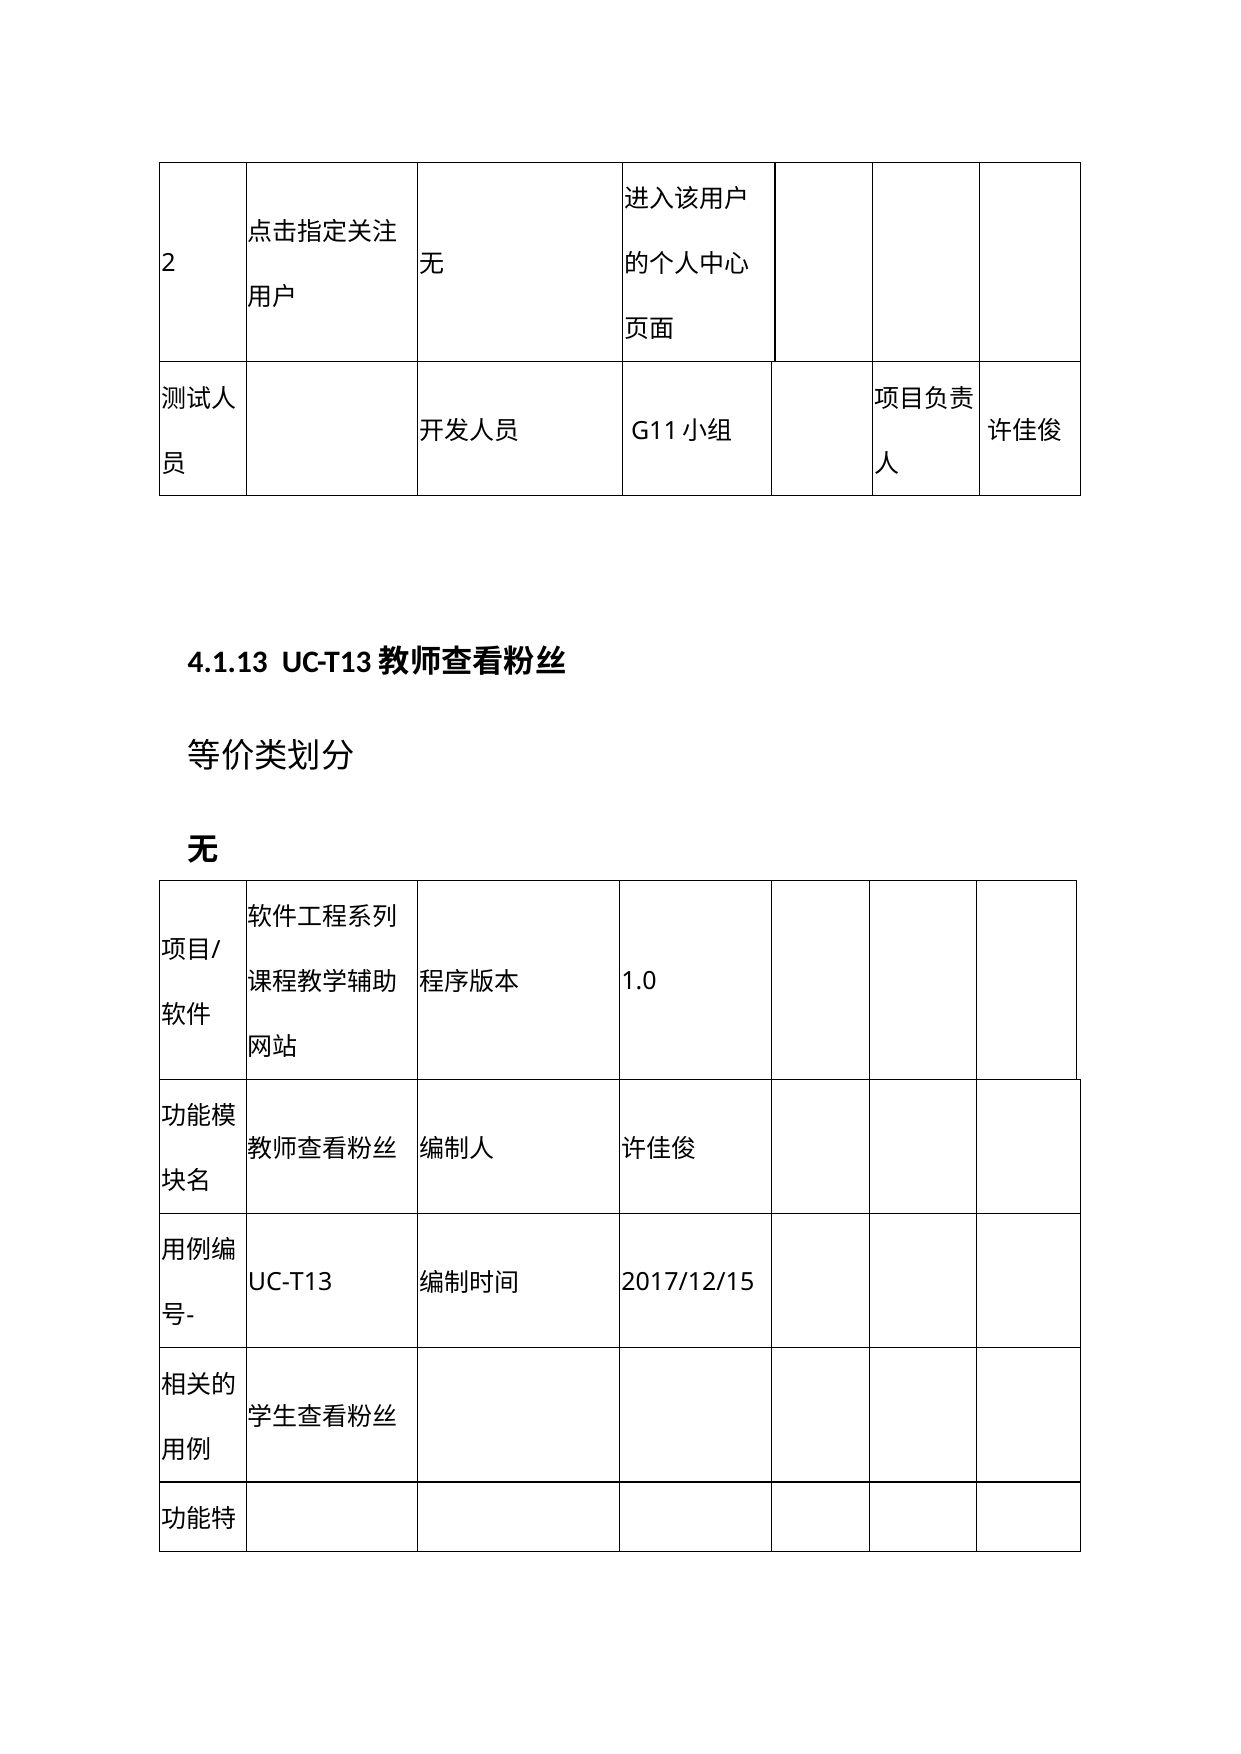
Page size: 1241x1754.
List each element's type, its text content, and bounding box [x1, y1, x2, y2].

table_cell [247, 362, 417, 495]
table_cell [776, 163, 872, 361]
table_cell [977, 1080, 1080, 1213]
table_cell [772, 1080, 869, 1213]
table_cell 许佳俊 [620, 1080, 771, 1213]
table_header [772, 881, 869, 1079]
table_cell 用例编号- [160, 1214, 246, 1347]
table_cell [772, 1483, 869, 1551]
list 4.1.13 UC-T13 教师查看粉丝 [187, 626, 1053, 691]
table_cell [870, 1348, 976, 1481]
table_cell [870, 1214, 976, 1347]
table_cell 相关的用例 [160, 1348, 246, 1481]
table_header 项目/软件 [160, 881, 246, 1079]
table_header [977, 881, 1076, 1079]
table_cell 编制人 [418, 1080, 619, 1213]
table_cell 2 [160, 163, 246, 361]
table_cell UC-T13 [247, 1214, 417, 1347]
table_cell 教师查看粉丝 [247, 1080, 417, 1213]
table_cell 无 [418, 163, 622, 361]
table_cell [873, 163, 979, 361]
table_cell G11小组 [623, 362, 771, 495]
table_cell 功能模块名 [160, 1080, 246, 1213]
table_cell 编制时间 [418, 1214, 619, 1347]
table_cell [772, 1214, 869, 1347]
table_header [870, 881, 976, 1079]
table_cell [870, 1483, 976, 1551]
table_cell [870, 1080, 976, 1213]
table_cell 点击指定关注用户 [247, 163, 417, 361]
table_cell 项目负责人 [873, 362, 979, 495]
table_cell [977, 1483, 1080, 1551]
table_cell 学生查看粉丝 [247, 1348, 417, 1481]
table_cell 功能特性 [160, 1483, 246, 1551]
table_cell 2017/12/15 [620, 1214, 771, 1347]
table_cell [772, 1348, 869, 1481]
table_cell [977, 1214, 1080, 1347]
table_cell [980, 163, 1080, 361]
table_header 软件工程系列课程教学辅助网站 [247, 881, 417, 1079]
table_cell [772, 362, 872, 495]
table_cell [620, 1483, 771, 1551]
table_cell 测试人员 [160, 362, 246, 495]
table_cell [247, 1483, 417, 1551]
table_cell [620, 1348, 771, 1481]
table_cell [977, 1348, 1080, 1481]
list 无 [187, 815, 1053, 880]
table_cell [418, 1483, 619, 1551]
table_cell 许佳俊 [980, 362, 1080, 495]
table_cell [418, 1348, 619, 1481]
text 等价类划分 [187, 721, 1053, 786]
table_header 1.0 [620, 881, 771, 1079]
table_cell 进入该用户的个人中心页面 [623, 163, 774, 361]
table_header 程序版本 [418, 881, 619, 1079]
table_cell 开发人员 [418, 362, 622, 495]
